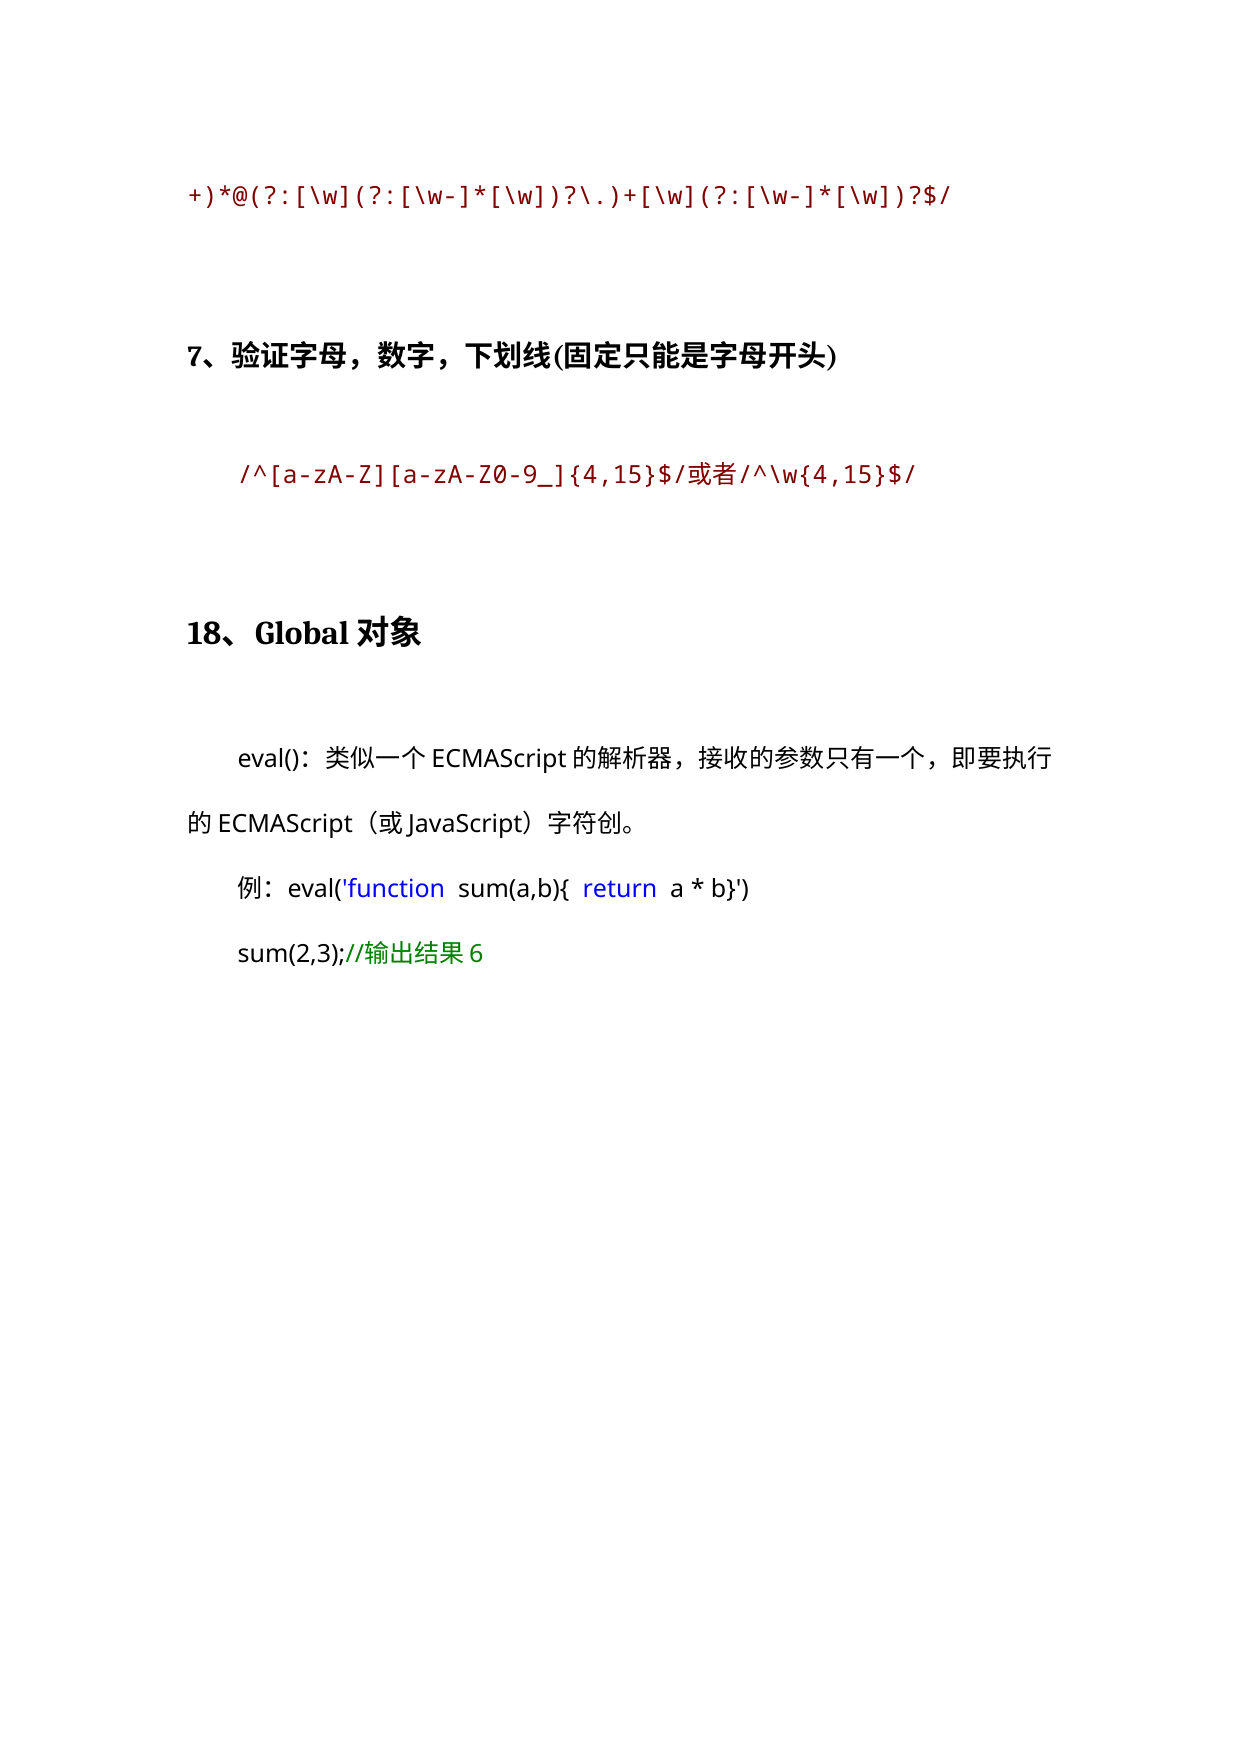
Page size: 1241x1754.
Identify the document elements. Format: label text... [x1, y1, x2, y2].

text /^[a-zA-Z][a-zA-Z0-9_]{4,15}$/或者/^\w{4,15}$/ [187, 440, 1053, 505]
subtitle 18、Global对象 [187, 597, 1053, 662]
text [187, 162, 1053, 227]
text 例：eval('function sum(a,b){ return a * b}') [187, 854, 1053, 919]
text eval()：类似一个ECMAScript的解析器，接收的参数只有一个，即要执行的ECMAScript（或JavaScript）字符创。 [187, 724, 1053, 854]
text sum(2,3);//输出结果6 [187, 919, 1053, 984]
subtitle 7、验证字母，数字，下划线(固定只能是字母开头) [187, 321, 1053, 386]
